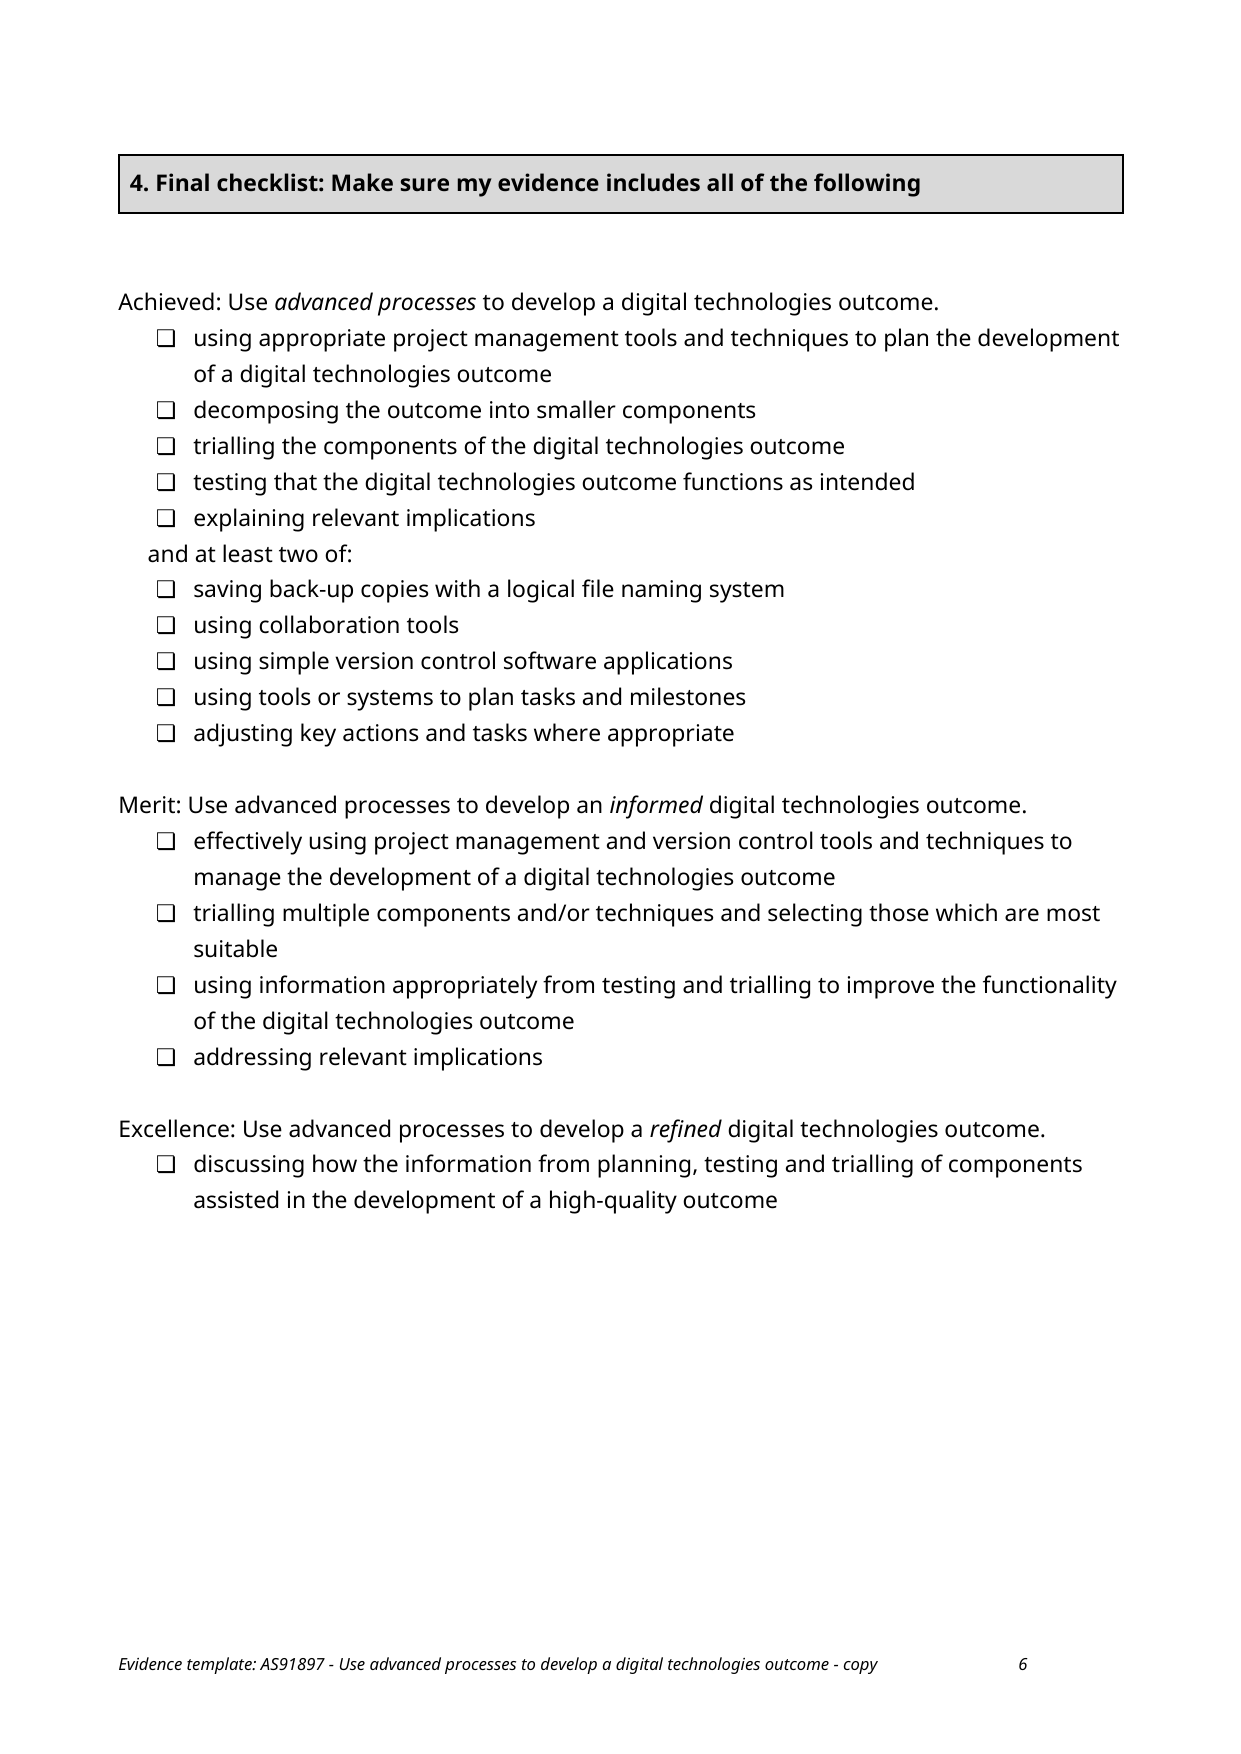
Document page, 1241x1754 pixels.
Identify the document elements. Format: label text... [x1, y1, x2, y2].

list trialling the components of the digital technologies outcome [156, 430, 1122, 461]
list using information appropriately from testing and trialling to improve the functionality of the digital technologies outcome [156, 969, 1122, 1036]
list using simple version control software applications [156, 645, 1122, 677]
text and at least two of: [118, 537, 1122, 569]
list using tools or systems to plan tasks and milestones [156, 681, 1122, 712]
list saving back-up copies with a logical file naming system [156, 573, 1122, 605]
text Achieved: Use advanced processes to develop a digital technologies outcome. [118, 286, 1122, 317]
list addressing relevant implications [156, 1041, 1122, 1072]
list effectively using project management and version control tools and techniques to manage the development of a digital technologies outcome [156, 825, 1122, 892]
text Excellence: Use advanced processes to develop a refined digital technologies outcome. [118, 1112, 1122, 1144]
list discussing how the information from planning, testing and trialling of components assisted in the development of a high-quality outcome [156, 1148, 1122, 1216]
list using appropriate project management tools and techniques to plan the development of a digital technologies outcome [156, 322, 1122, 389]
list adjusting key actions and tasks where appropriate [156, 717, 1122, 748]
table_header 4. Final checklist: Make sure my evidence includes all of the following [120, 156, 1122, 212]
list using collaboration tools [156, 609, 1122, 641]
list trialling multiple components and/or techniques and selecting those which are most suitable [156, 897, 1122, 964]
list decomposing the outcome into smaller components [156, 394, 1122, 425]
list explaining relevant implications [156, 502, 1122, 533]
list testing that the digital technologies outcome functions as intended [156, 466, 1122, 497]
text Merit: Use advanced processes to develop an informed digital technologies outcome. [118, 789, 1122, 820]
